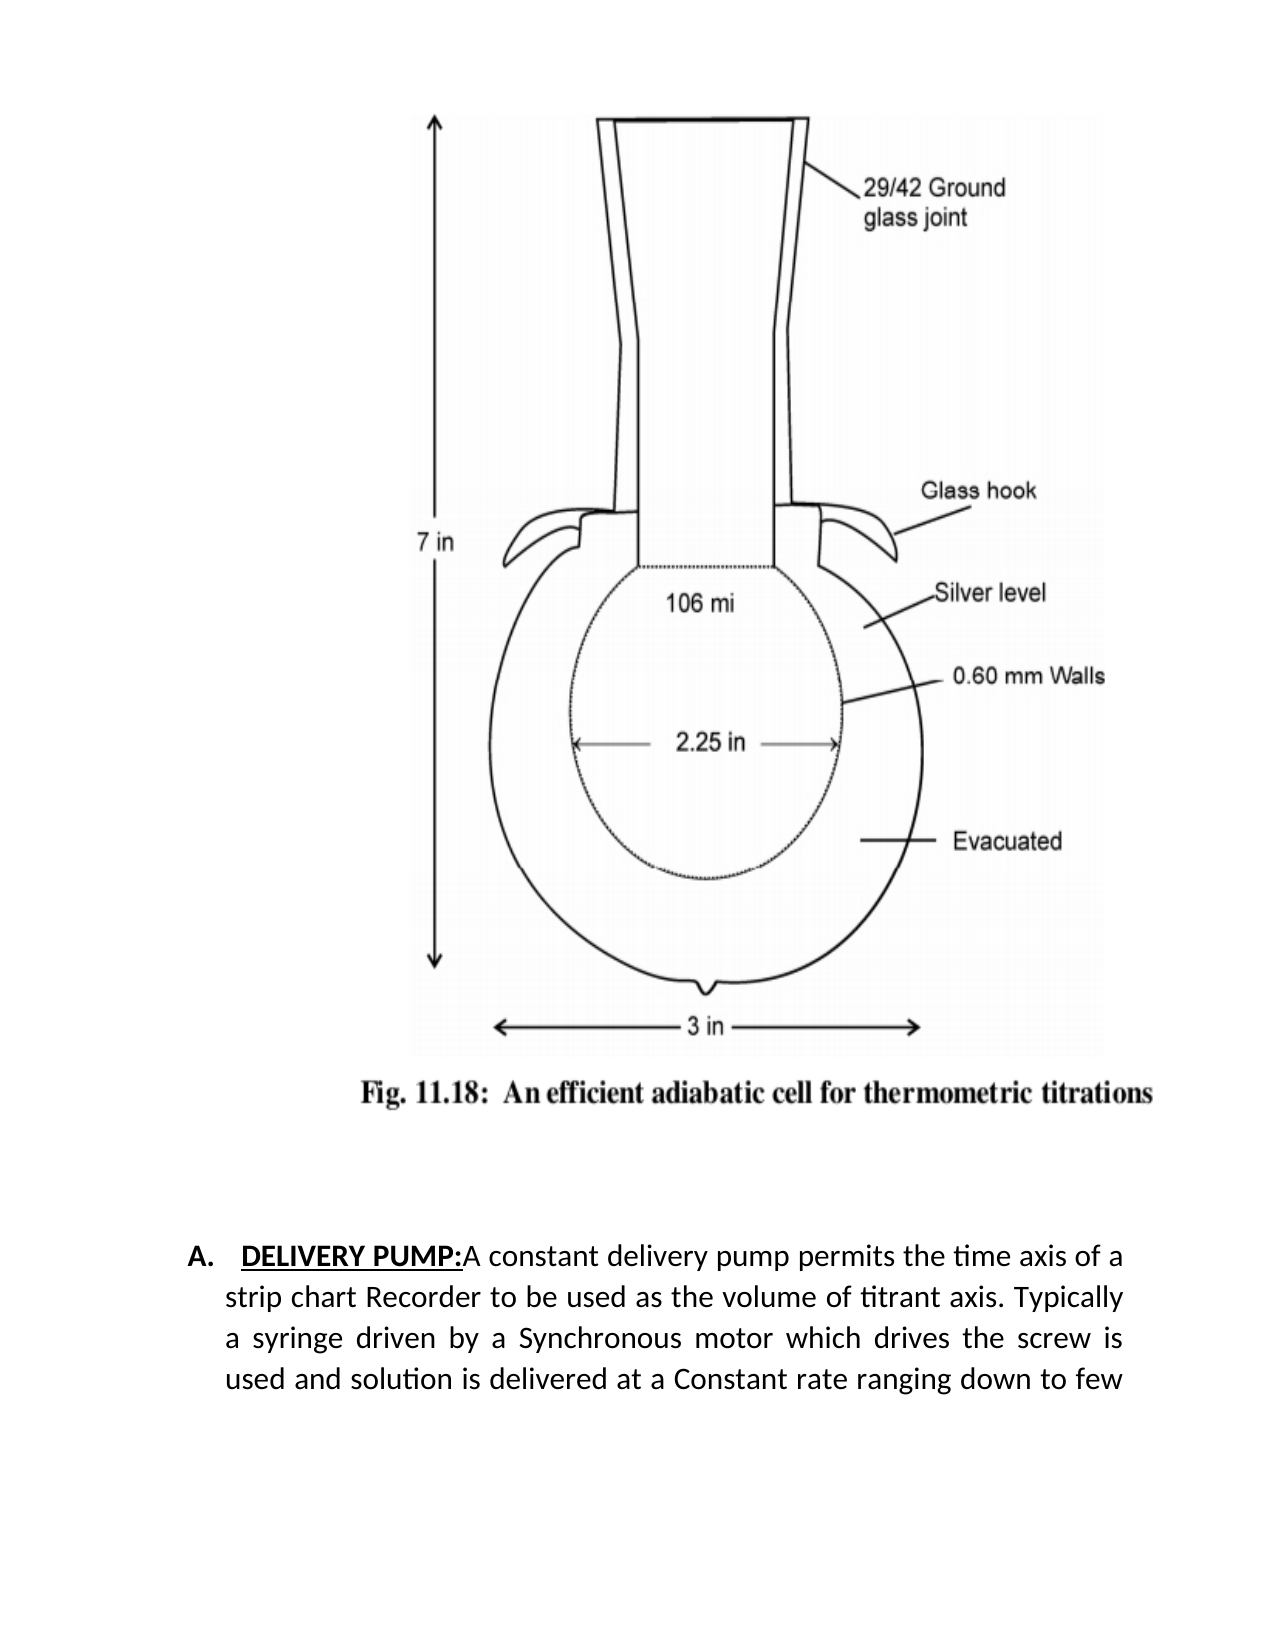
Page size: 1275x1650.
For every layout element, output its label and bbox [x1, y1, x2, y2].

picture [262, 75, 1238, 1126]
list [187, 1236, 1125, 1397]
